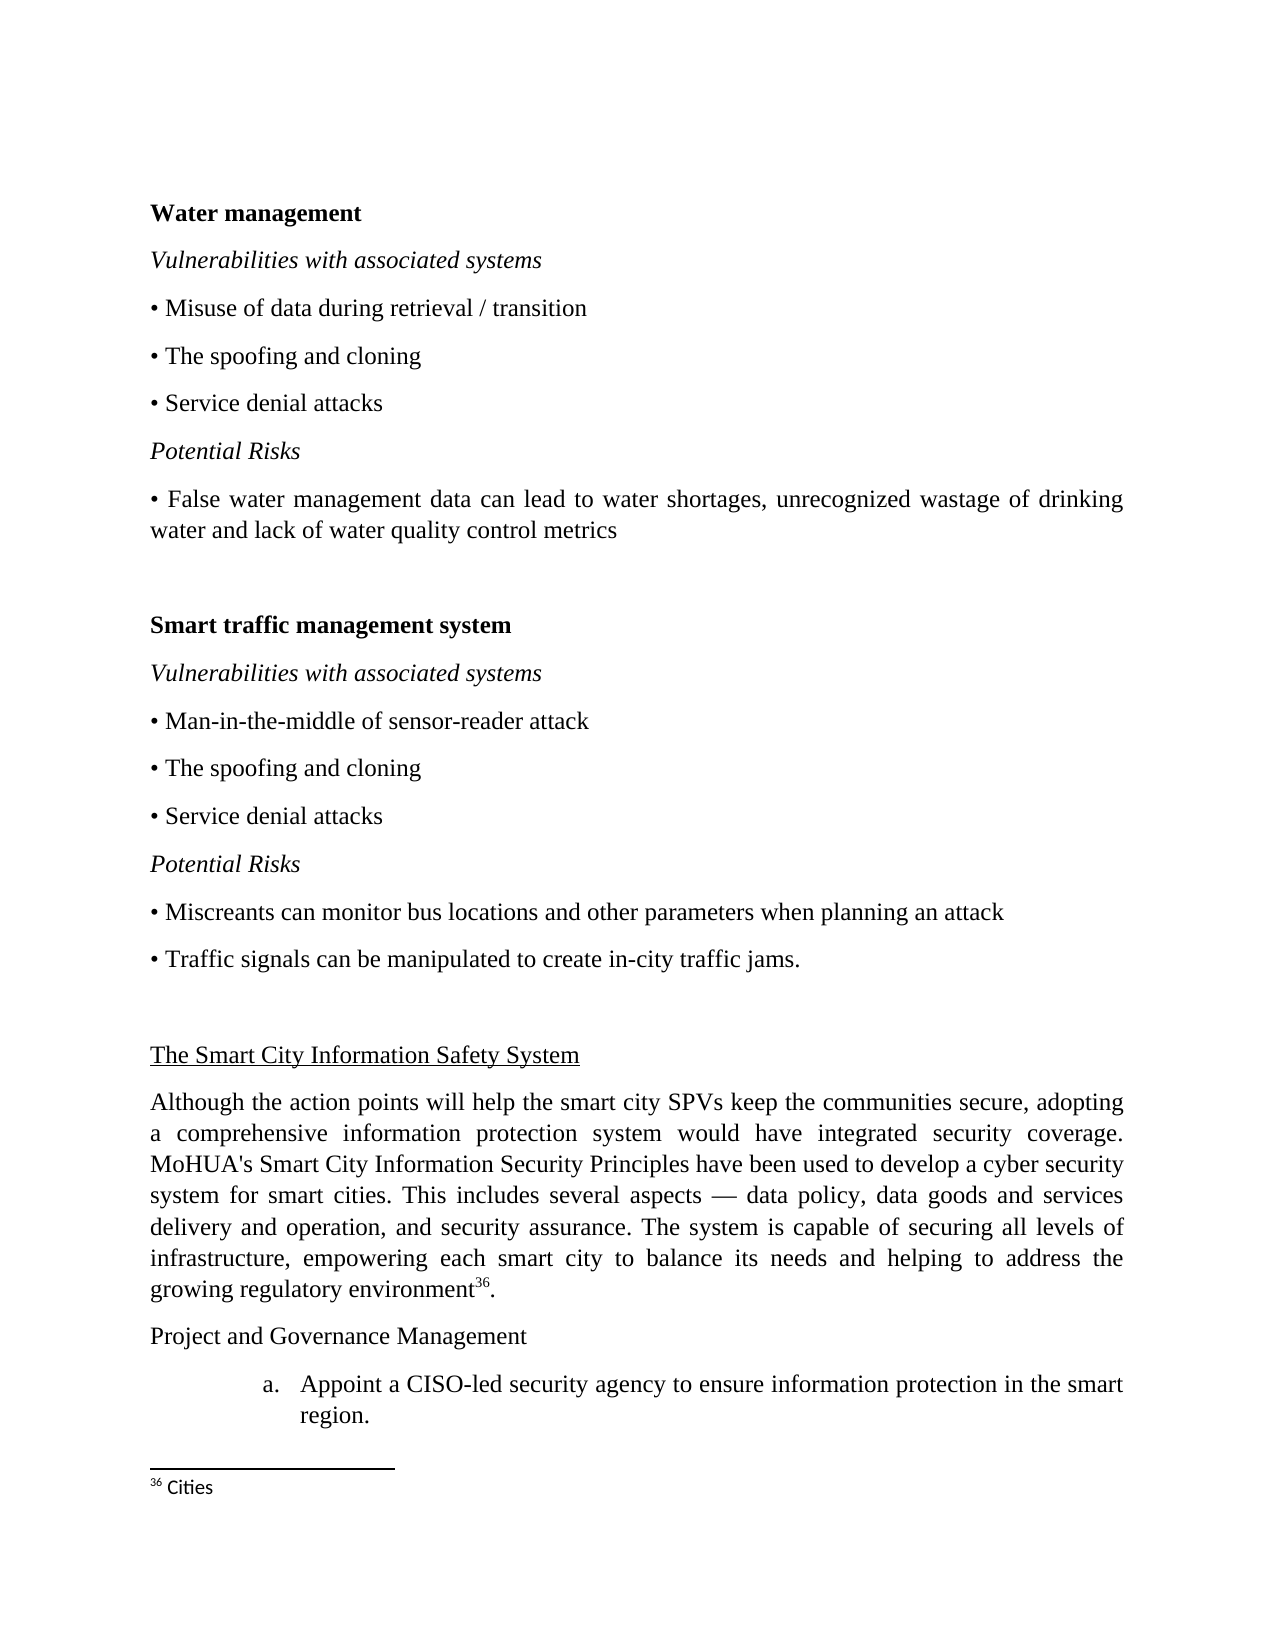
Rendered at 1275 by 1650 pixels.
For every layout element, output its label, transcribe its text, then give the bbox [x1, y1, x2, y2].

text Vulnerabilities with associated systems [150, 658, 1125, 687]
text • Service denial attacks [150, 388, 1125, 417]
text • Misuse of data during retrieval / transition [150, 293, 1125, 322]
text • Man-in-the-middle of sensor-reader attack [150, 706, 1125, 734]
text • False water management data can lead to water shortages, unrecognized wastage of drinking water and lack of water quality control metrics [150, 484, 1125, 544]
text Potential Risks [150, 436, 1125, 465]
text • The spoofing and cloning [150, 753, 1125, 782]
text • Miscreants can monitor bus locations and other parameters when planning an attack [150, 897, 1125, 925]
text Although the action points will help the smart city SPVs keep the communities secure, adopting a comprehensive information protection system would have integrated security coverage. MoHUA's Smart City Information Security Principles have been used to develop a cyber security system for smart cities. This includes several aspects — data policy, data goods and services delivery and operation, and security assurance. The system is capable of securing all levels of infrastructure, empowering each smart city to balance its needs and helping to address the growing regulatory environment. [150, 1087, 1125, 1302]
text Water management [150, 198, 1125, 226]
text • Service denial attacks [150, 801, 1125, 830]
list Appoint a CISO-led security agency to ensure information protection in the smart region. [262, 1369, 1125, 1429]
text Vulnerabilities with associated systems [150, 245, 1125, 274]
text • Traffic signals can be manipulated to create in-city traffic jams. [150, 944, 1125, 973]
text Smart traffic management system [150, 610, 1125, 639]
text Project and Governance Management [150, 1321, 1125, 1350]
text The Smart City Information Safety System [150, 1040, 1125, 1068]
text Potential Risks [150, 849, 1125, 878]
text • The spoofing and cloning [150, 341, 1125, 369]
